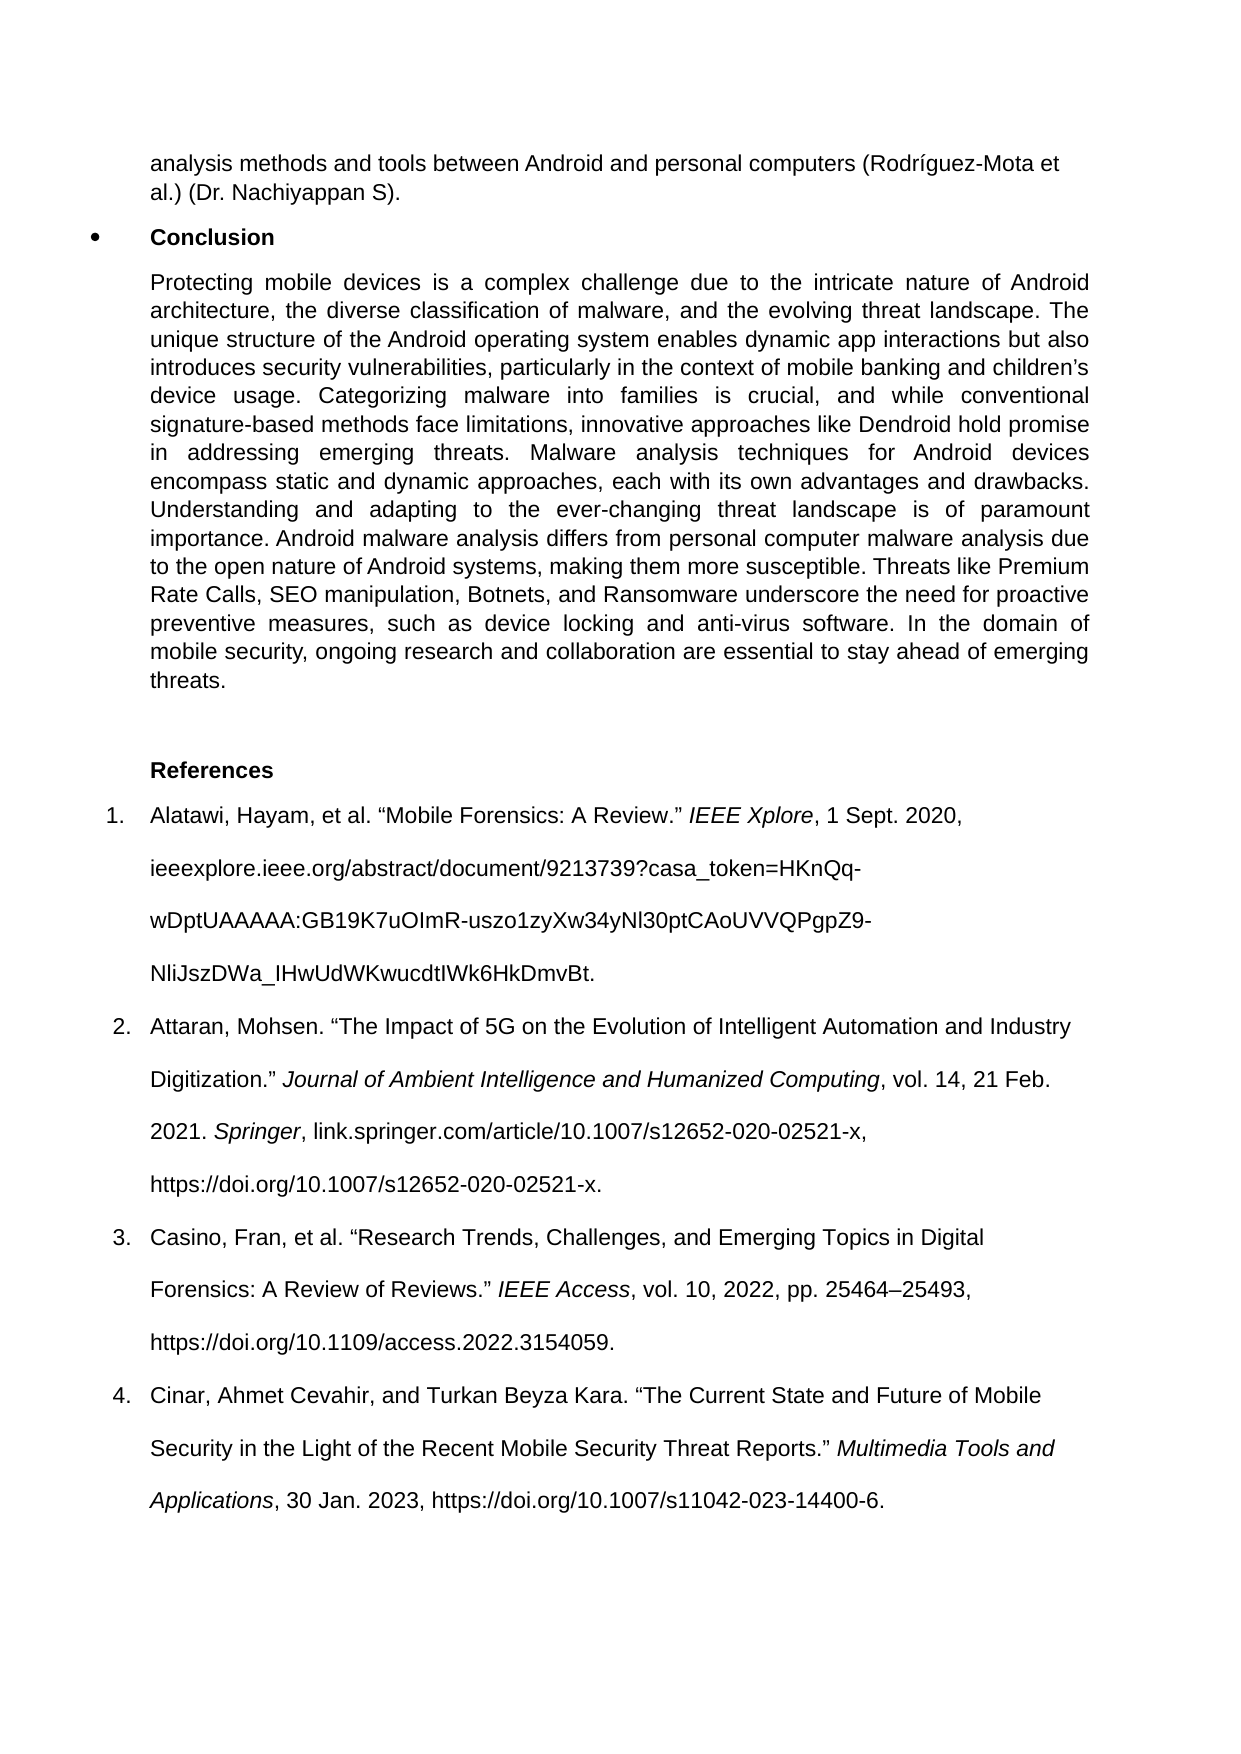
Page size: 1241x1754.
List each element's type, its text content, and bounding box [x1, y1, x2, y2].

list Cinar, Ahmet Cevahir, and Turkan Beyza Kara. “The Current State and Future of Mobile Security in the Light of the Recent Mobile Security Threat Reports.” Multimedia Tools and Applications, 30 Jan. 2023, https://doi.org/10.1007/s11042-023-14400-6. [112, 1382, 1090, 1514]
list Alatawi, Hayam, et al. “Mobile Forensics: A Review.” IEEE Xplore, 1 Sept. 2020, ieeexplore.ieee.org/abstract/document/9213739?casa_token=HKnQq-wDptUAAAAA:GB19K7uOImR-uszo1zyXw34yNl30ptCAoUVVQPgpZ9-NliJszDWa_IHwUdWKwucdtIWk6HkDmvBt. [106, 802, 1090, 987]
list Casino, Fran, et al. “Research Trends, Challenges, and Emerging Topics in Digital Forensics: A Review of Reviews.” IEEE Access, vol. 10, 2022, pp. 25464–25493, https://doi.org/10.1109/access.2022.3154059. [112, 1224, 1090, 1356]
list Conclusion [61, 223, 1090, 250]
list Attaran, Mohsen. “The Impact of 5G on the Evolution of Intelligent Automation and Industry Digitization.” Journal of Ambient Intelligence and Humanized Computing, vol. 14, 21 Feb. 2021. Springer, link.springer.com/article/10.1007/s12652-020-02521-x, https://doi.org/10.1007/s12652-020-02521-x. [112, 1013, 1090, 1197]
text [150, 150, 1090, 205]
text Protecting mobile devices is a complex challenge due to the intricate nature of Android architecture, the diverse classification of malware, and the evolving threat landscape. The unique structure of the Android operating system enables dynamic app interactions but also introduces security vulnerabilities, particularly in the context of mobile banking and children’s device usage. Categorizing malware into families is crucial, and while conventional signature-based methods face limitations, innovative approaches like Dendroid hold promise in addressing emerging threats. Malware analysis techniques for Android devices encompass static and dynamic approaches, each with its own advantages and drawbacks. Understanding and adapting to the ever-changing threat landscape is of paramount importance. Android malware analysis differs from personal computer malware analysis due to the open nature of Android systems, making them more susceptible. Threats like Premium Rate Calls, SEO manipulation, Botnets, and Ransomware underscore the need for proactive preventive measures, such as device locking and anti-virus software. In the domain of mobile security, ongoing research and collaboration are essential to stay ahead of emerging threats. [150, 269, 1090, 693]
text References [150, 757, 1090, 783]
